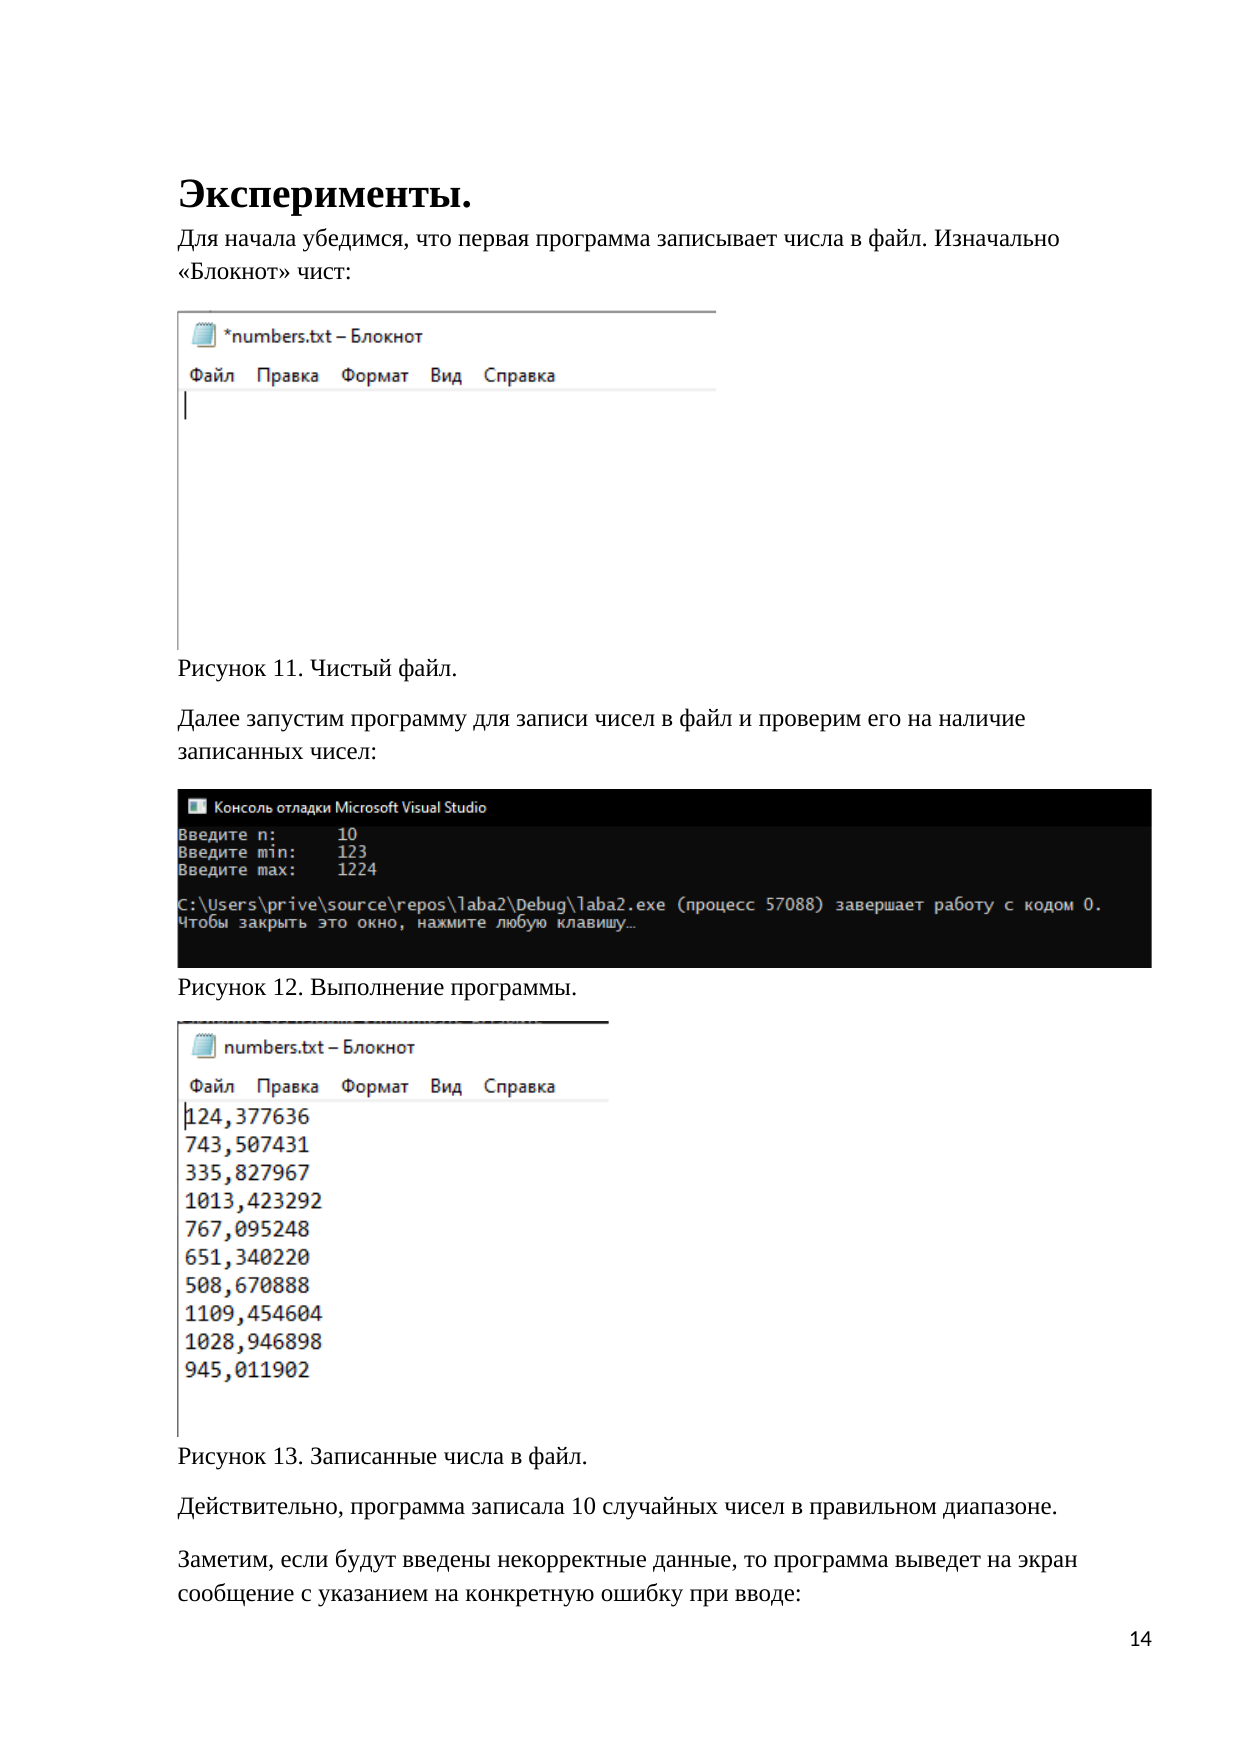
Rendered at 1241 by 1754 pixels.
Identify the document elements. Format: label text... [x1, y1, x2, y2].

picture [177, 1021, 609, 1437]
text Рисунок 13. Записанные числа в файл. [177, 1441, 1152, 1470]
picture [177, 310, 717, 650]
subtitle Эксперименты. [177, 168, 1152, 216]
text Рисунок 12. Выполнение программы. [177, 972, 1152, 1000]
picture [177, 789, 1152, 968]
text Далее запустим программу для записи чисел в файл и проверим его на наличие записанных чисел: [177, 703, 1152, 765]
text Для начала убедимся, что первая программа записывает числа в файл. Изначально «Блокнот» чист: [177, 223, 1152, 285]
text Заметим, если будут введены некорректные данные, то программа выведет на экран сообщение с указанием на конкретную ошибку при вводе: [177, 1544, 1152, 1606]
text Действительно, программа записала 10 случайных чисел в правильном диапазоне. [177, 1491, 1152, 1519]
text Рисунок 11. Чистый файл. [177, 653, 1152, 682]
